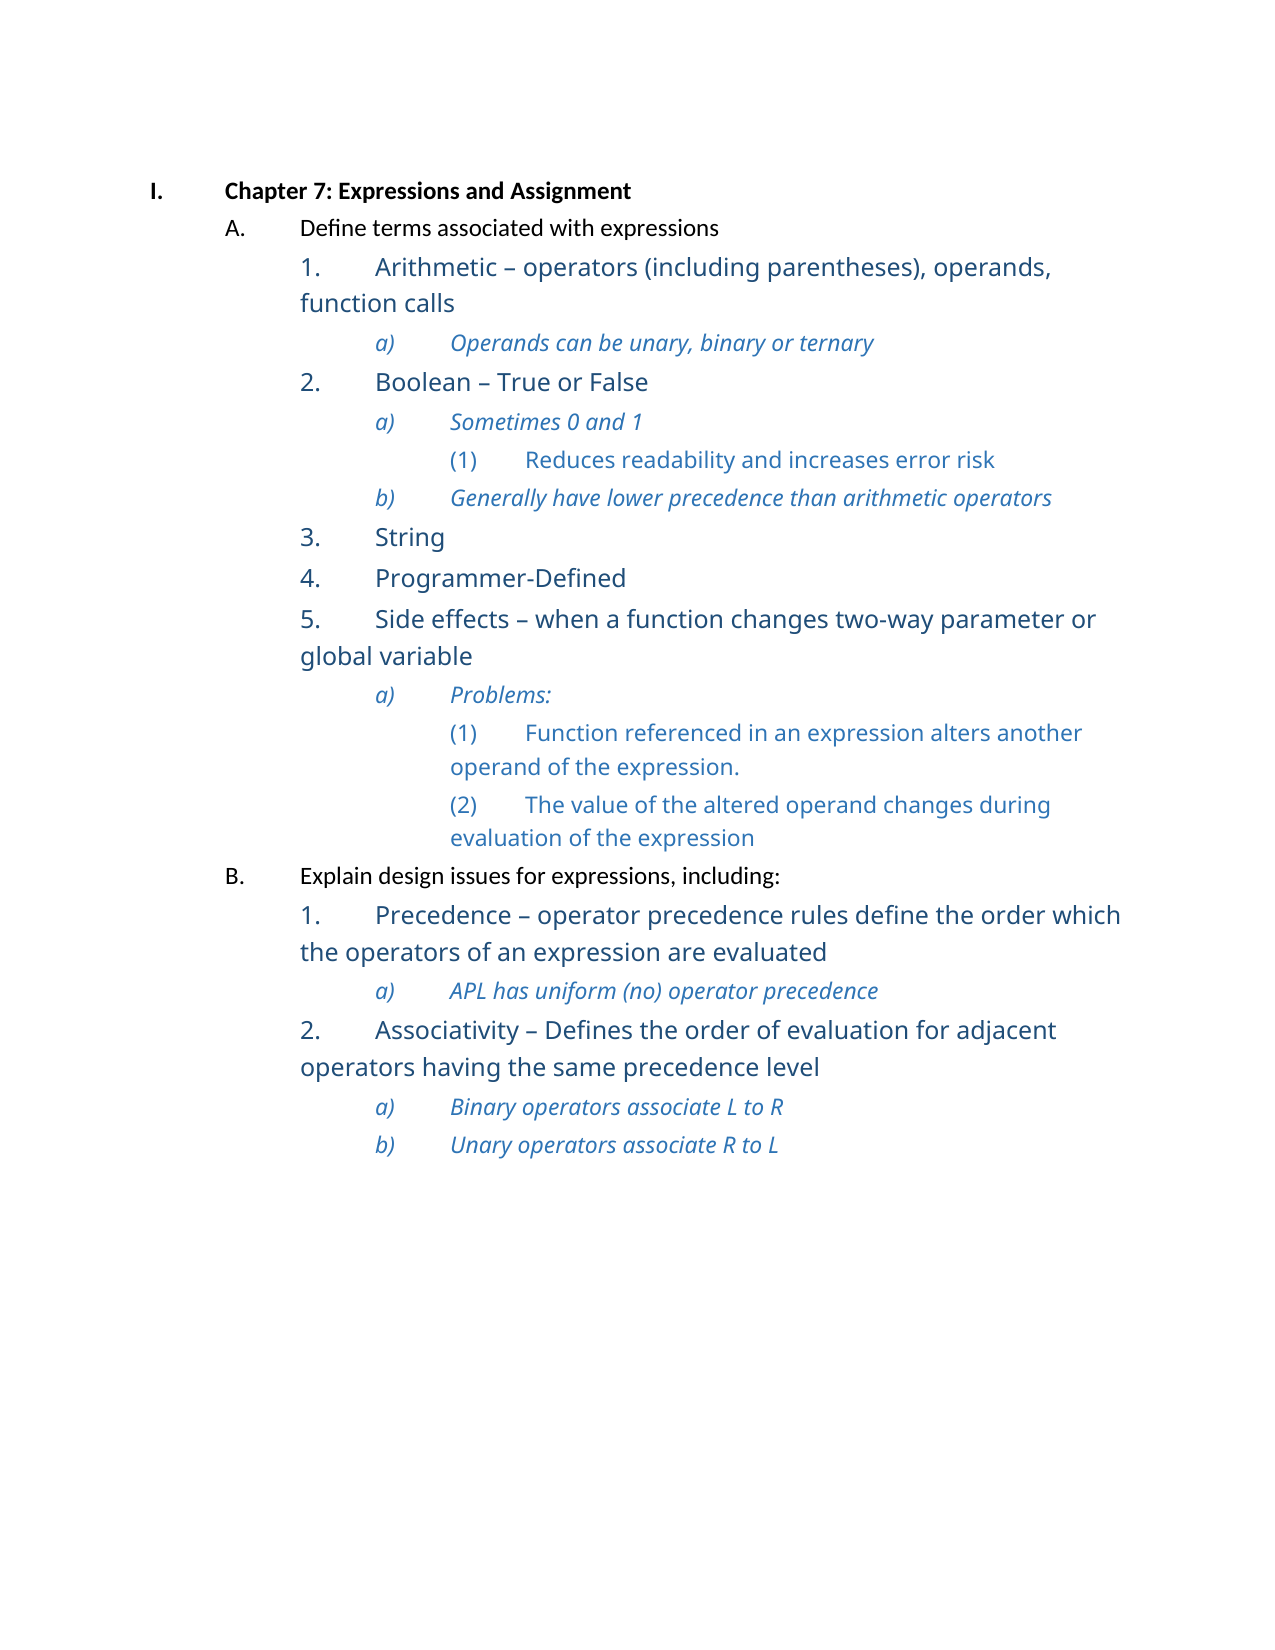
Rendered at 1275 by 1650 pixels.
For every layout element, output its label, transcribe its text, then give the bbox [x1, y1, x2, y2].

subtitle APL has uniform (no) operator precedence [375, 975, 1125, 1006]
subtitle Associativity – Defines the order of evaluation for adjacent operators having the same precedence level [300, 1013, 1125, 1084]
subtitle The value of the altered operand changes during evaluation of the expression [450, 789, 1125, 854]
subtitle Side effects – when a function changes two-way parameter or global variable [300, 601, 1125, 672]
subtitle Generally have lower precedence than arithmetic operators [375, 482, 1125, 513]
subtitle Binary operators associate L to R [375, 1091, 1125, 1122]
subtitle String [300, 519, 1125, 553]
subtitle Chapter 7: Expressions and Assignment [150, 175, 1125, 206]
subtitle Function referenced in an expression alters another operand of the expression. [450, 717, 1125, 782]
subtitle Programmer-Defined [300, 560, 1125, 594]
subtitle Boolean – True or False [300, 365, 1125, 399]
subtitle Define terms associated with expressions [225, 212, 1125, 243]
subtitle Operands can be unary, binary or ternary [375, 327, 1125, 358]
subtitle Explain design issues for expressions, including: [225, 860, 1125, 891]
subtitle Reduces readability and increases error risk [450, 444, 1125, 475]
subtitle Unary operators associate R to L [375, 1129, 1125, 1160]
subtitle Arithmetic – operators (including parentheses), operands, function calls [300, 249, 1125, 320]
subtitle Problems: [375, 679, 1125, 710]
subtitle Sometimes 0 and 1 [375, 406, 1125, 437]
subtitle Precedence – operator precedence rules define the order which the operators of an expression are evaluated [300, 897, 1125, 968]
